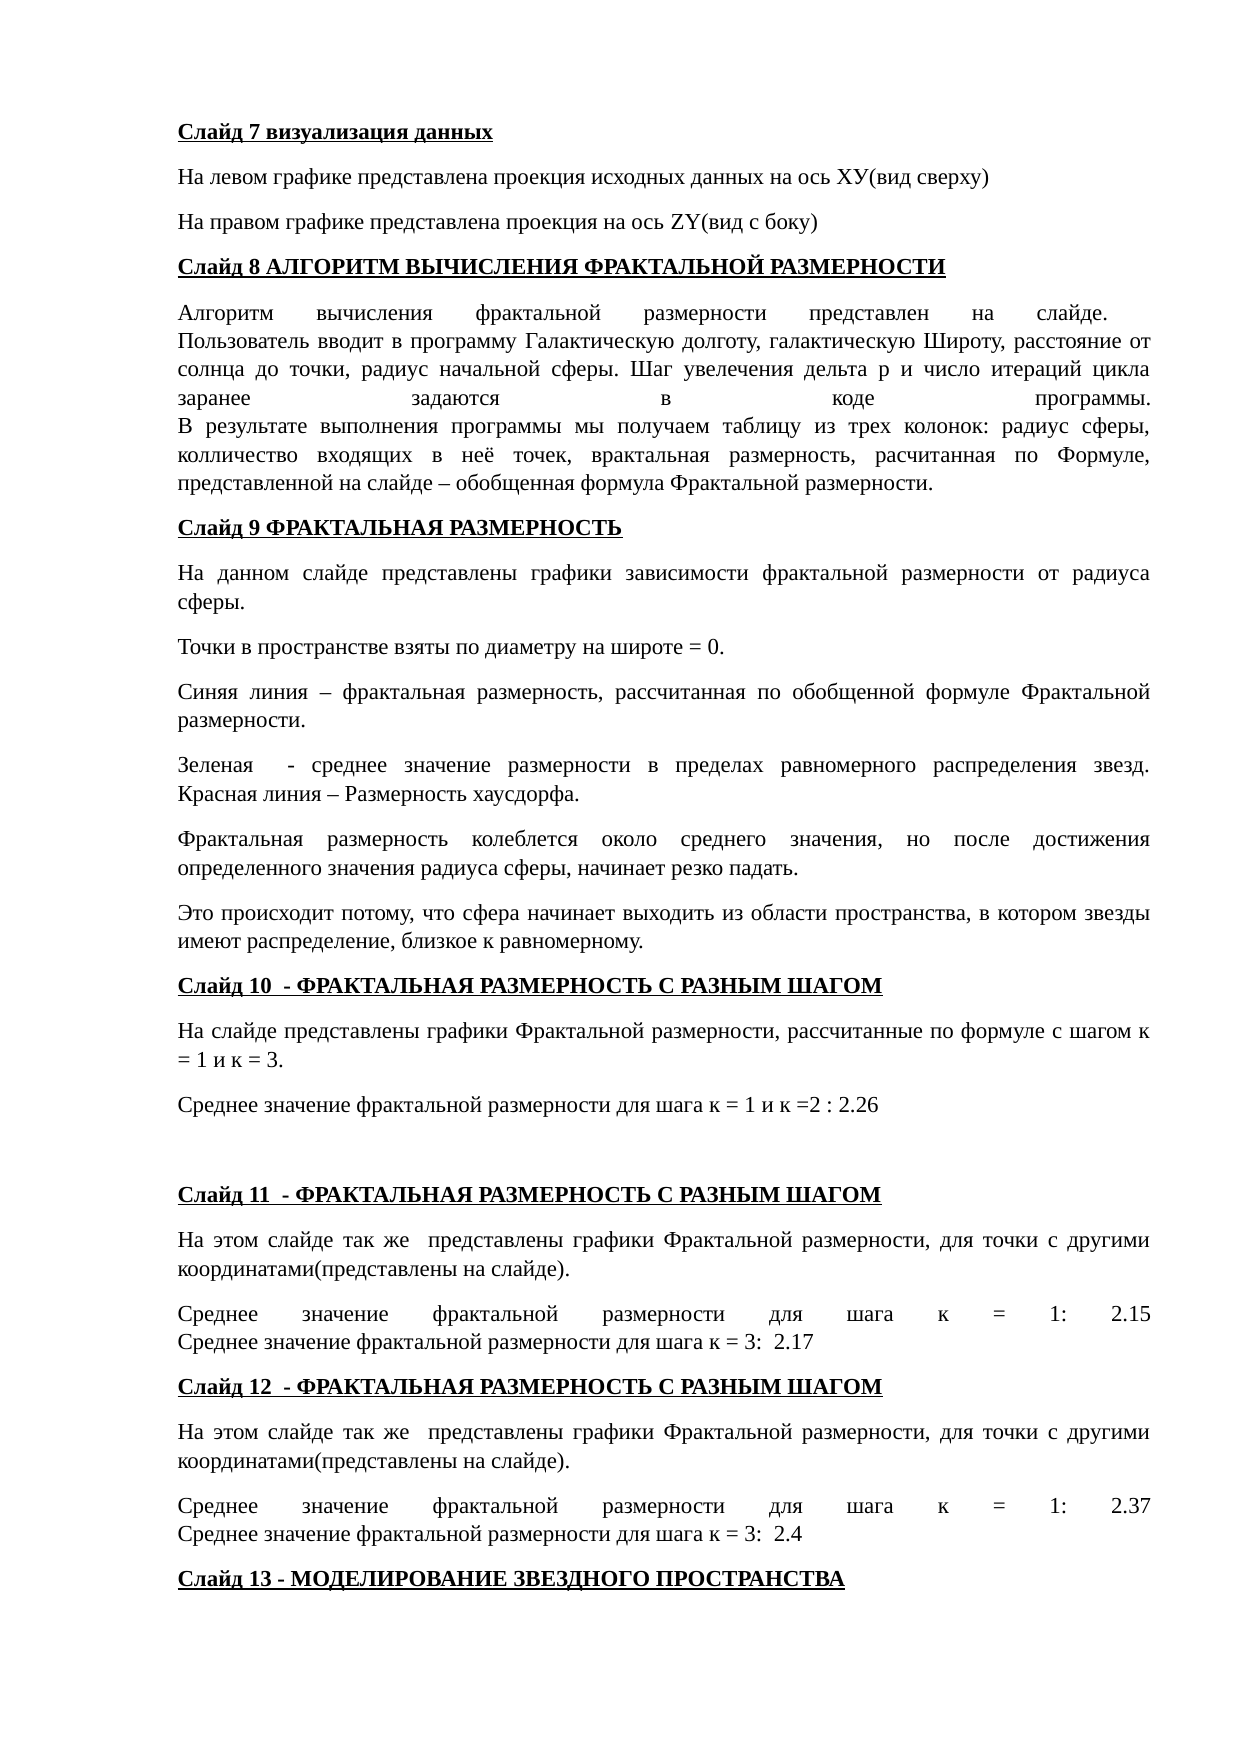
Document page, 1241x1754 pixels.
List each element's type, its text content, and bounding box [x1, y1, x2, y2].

text Алгоритм вычисления фрактальной размерности представлен на слайде. Пользователь вводит в программу Галактическую долготу, галактическую Широту, расстояние от солнца до точки, радиус начальной сферы. Шаг увелечения дельта р и число итераций цикла заранее задаются в коде программы. В результате выполнения программы мы получаем таблицу из трех колонок: радиус сферы, колличество входящих в неё точек, врактальная размерность, расчитанная по Формуле, представленной на слайде – обобщенная формула Фрактальной размерности. [177, 298, 1152, 496]
text Слайд 13 - МОДЕЛИРОВАНИЕ ЗВЕЗДНОГО ПРОСТРАНСТВА [177, 1565, 1152, 1592]
text На этом слайде так же представлены графики Фрактальной размерности, для точки с другими координатами(представлены на слайде). [177, 1226, 1152, 1281]
text На правом графике представлена проекция на ось ZY(вид с боку) [177, 208, 1152, 235]
text Среднее значение фрактальной размерности для шага к = 1: 2.15 Среднее значение фрактальной размерности для шага к = 3: 2.17 [177, 1300, 1152, 1354]
text Слайд 10 - ФРАКТАЛЬНАЯ РАЗМЕРНОСТЬ С РАЗНЫМ ШАГОМ [177, 972, 1152, 998]
text На слайде представлены графики Фрактальной размерности, рассчитанные по формуле с шагом к = 1 и к = 3. [177, 1017, 1152, 1072]
text Среднее значение фрактальной размерности для шага к = 1 и к =2 : 2.26 [177, 1091, 1152, 1117]
text Среднее значение фрактальной размерности для шага к = 1: 2.37 Среднее значение фрактальной размерности для шага к = 3: 2.4 [177, 1492, 1152, 1547]
text Слайд 9 ФРАКТАЛЬНАЯ РАЗМЕРНОСТЬ [177, 514, 1152, 541]
text Зеленая - среднее значение размерности в пределах равномерного распределения звезд. Красная линия – Размерность хаусдорфа. [177, 752, 1152, 806]
text Это происходит потому, что сфера начинает выходить из области пространства, в котором звезды имеют распределение, близкое к равномерному. [177, 899, 1152, 953]
text На этом слайде так же представлены графики Фрактальной размерности, для точки с другими координатами(представлены на слайде). [177, 1418, 1152, 1473]
text На данном слайде представлены графики зависимости фрактальной размерности от радиуса сферы. [177, 559, 1152, 614]
text Точки в пространстве взяты по диаметру на широте = 0. [177, 633, 1152, 659]
text Фрактальная размерность колеблется около среднего значения, но после достижения определенного значения радиуса сферы, начинает резко падать. [177, 825, 1152, 880]
text Слайд 11 - ФРАКТАЛЬНАЯ РАЗМЕРНОСТЬ С РАЗНЫМ ШАГОМ [177, 1181, 1152, 1207]
text На левом графике представлена проекция исходных данных на ось ХУ(вид сверху) [177, 163, 1152, 189]
text Слайд 7 визуализация данных [177, 118, 1152, 144]
text Синяя линия – фрактальная размерность, рассчитанная по обобщенной формуле Фрактальной размерности. [177, 678, 1152, 733]
text Слайд 8 АЛГОРИТМ ВЫЧИСЛЕНИЯ ФРАКТАЛЬНОЙ РАЗМЕРНОСТИ [177, 253, 1152, 280]
text Слайд 12 - ФРАКТАЛЬНАЯ РАЗМЕРНОСТЬ С РАЗНЫМ ШАГОМ [177, 1373, 1152, 1399]
